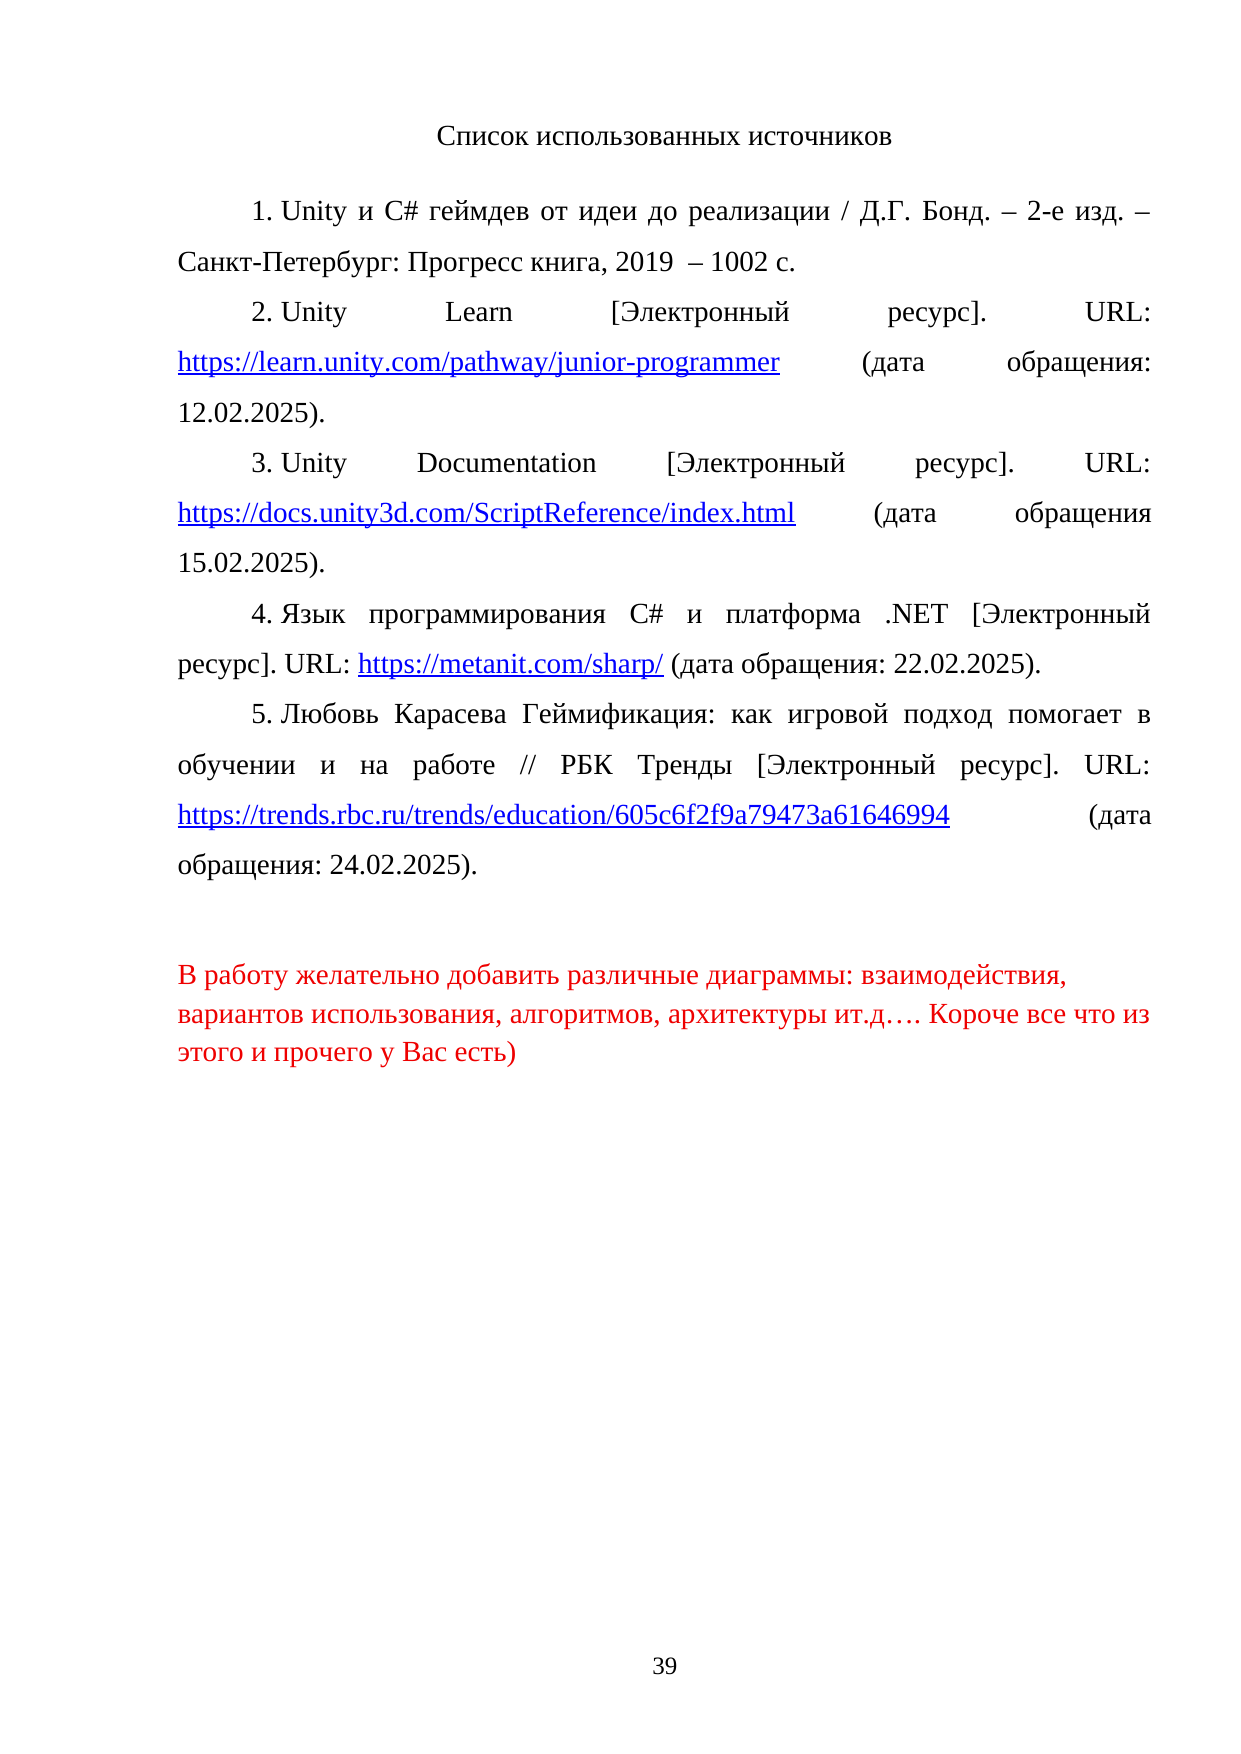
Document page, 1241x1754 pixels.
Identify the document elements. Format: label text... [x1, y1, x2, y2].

subtitle Список использованных источников [177, 118, 1152, 152]
text 5. Любовь Карасева Геймификация: как игровой подход помогает в обучении и на работе // РБК Тренды [Электронный ресурс]. URL: https://trends.rbc.ru/trends/education/605c6f2f9a79473a61646994 (дата обращения: 24.02.2025). [177, 697, 1152, 881]
text 2. Unity Learn [Электронный ресурс]. URL: https://learn.unity.com/pathway/junior-programmer (дата обращения: 12.02.2025). [177, 294, 1152, 428]
text 1. Unity и C# геймдев от идеи до реализации / Д.Г. Бонд. – 2-е изд. – Санкт-Петербург: Прогресс книга, 2019 – 1002 с. [177, 193, 1152, 277]
text В работу желательно добавить различные диаграммы: взаимодействия, вариантов использования, алгоритмов, архитектуры ит.д…. Короче все что из этого и прочего у Вас есть) [177, 957, 1152, 1068]
text 4. Язык программирования C# и платформа .NET [Электронный ресурс]. URL: https://metanit.com/sharp/ (дата обращения: 22.02.2025). [177, 596, 1152, 680]
text 3. Unity Documentation [Электронный ресурс]. URL: https://docs.unity3d.com/ScriptReference/index.html (дата обращения 15.02.2025). [177, 445, 1152, 579]
